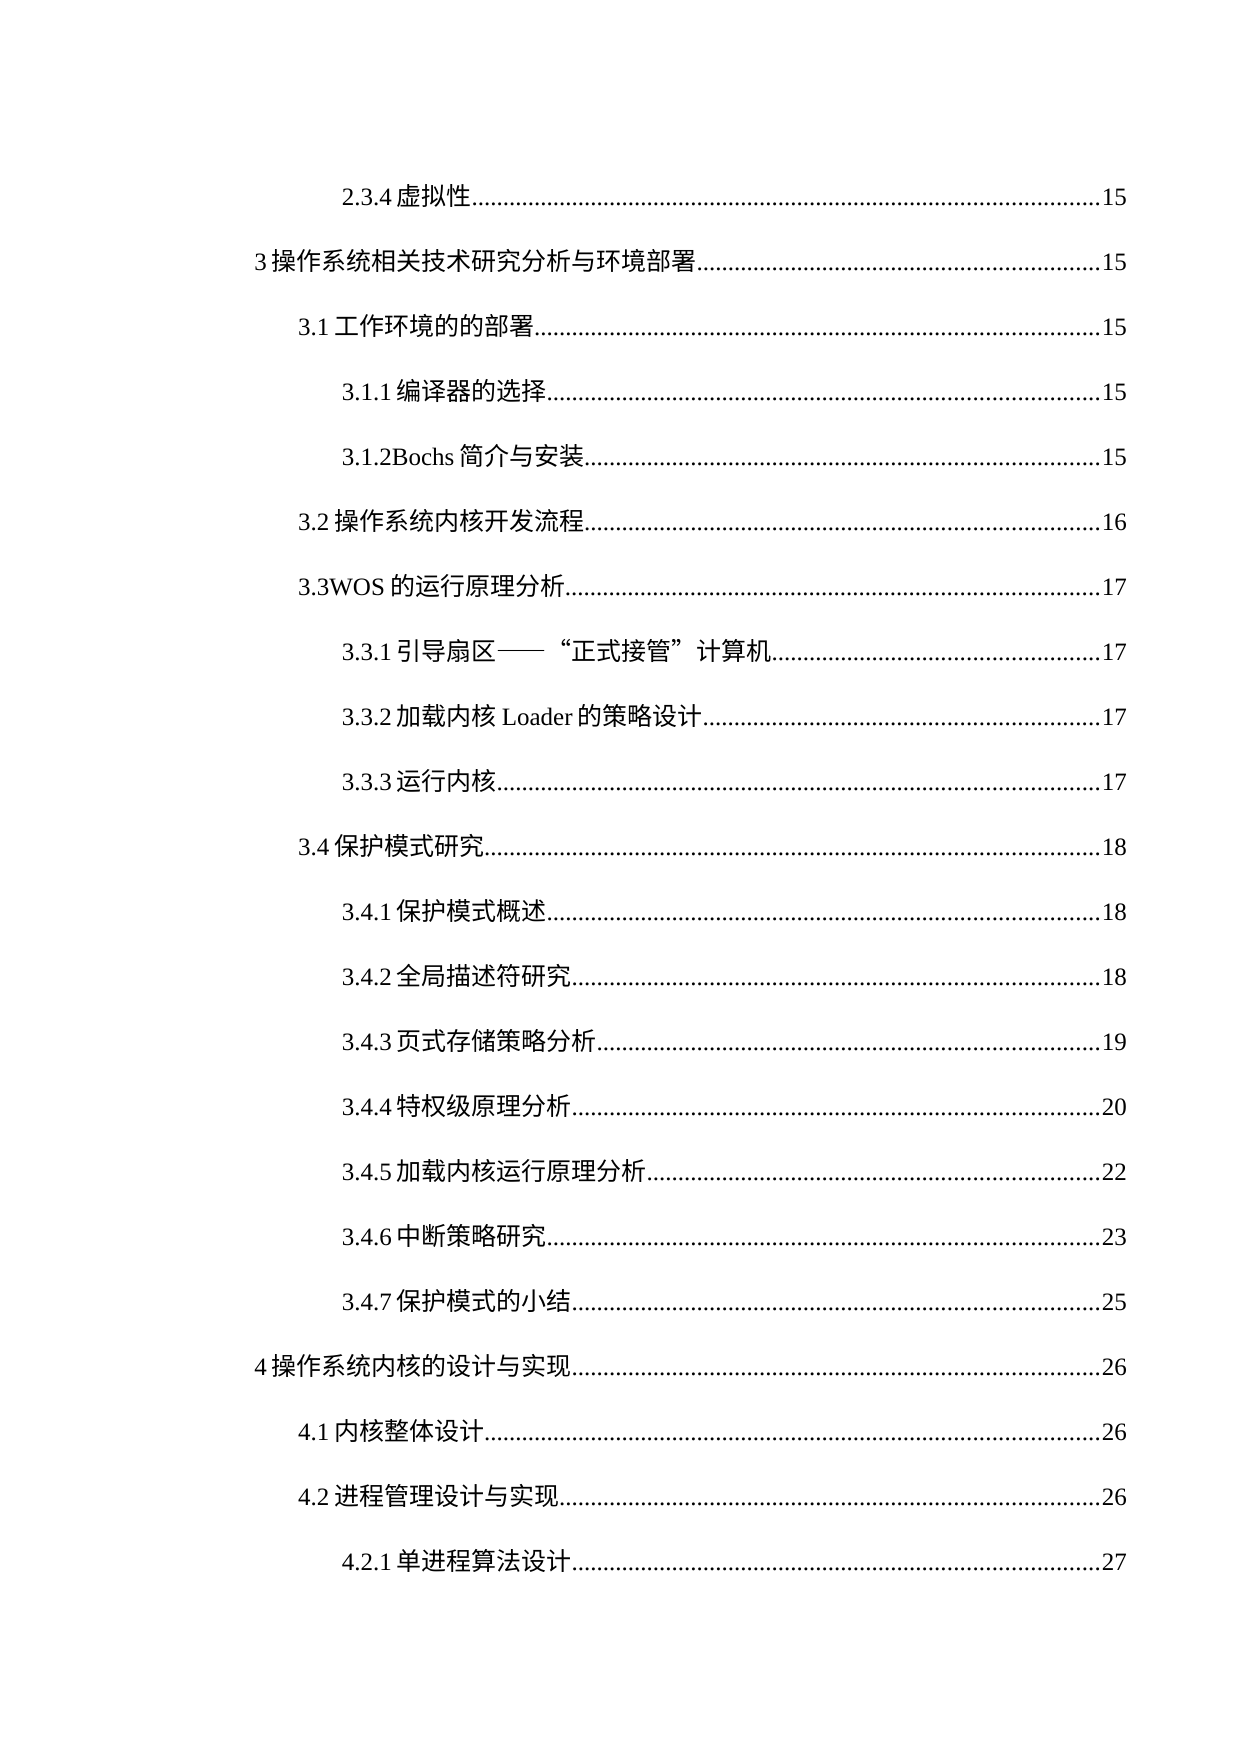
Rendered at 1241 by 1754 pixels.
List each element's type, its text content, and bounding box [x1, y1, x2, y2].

text 3.1.2Bochs简介与安装 15 [275, 422, 1053, 487]
text 4.1内核整体设计 26 [231, 1397, 1053, 1462]
text 3.3WOS的运行原理分析 17 [231, 552, 1053, 617]
text 4操作系统内核的设计与实现 26 [187, 1332, 1053, 1397]
text 4.2.1单进程算法设计 27 [275, 1527, 1053, 1592]
text 3.4保护模式研究 18 [231, 812, 1053, 877]
text 2.3.4虚拟性 15 [275, 162, 1053, 227]
text 3.3.2加载内核Loader的策略设计 17 [275, 682, 1053, 747]
text 3.1工作环境的的部署 15 [231, 292, 1053, 357]
text 3.4.1保护模式概述 18 [275, 877, 1053, 942]
text 3.4.2全局描述符研究 18 [275, 942, 1053, 1007]
text 3操作系统相关技术研究分析与环境部署 15 [187, 227, 1053, 292]
text 3.2操作系统内核开发流程 16 [231, 487, 1053, 552]
text 3.3.1引导扇区——“正式接管”计算机 17 [275, 617, 1053, 682]
text 4.2进程管理设计与实现 26 [231, 1462, 1053, 1527]
text 3.4.4特权级原理分析 20 [275, 1072, 1053, 1137]
text 3.4.7保护模式的小结 25 [275, 1267, 1053, 1332]
text 3.4.5加载内核运行原理分析 22 [275, 1137, 1053, 1202]
text 3.4.3页式存储策略分析 19 [275, 1007, 1053, 1072]
text 3.1.1编译器的选择 15 [275, 357, 1053, 422]
text 3.3.3运行内核 17 [275, 747, 1053, 812]
text 3.4.6中断策略研究 23 [275, 1202, 1053, 1267]
